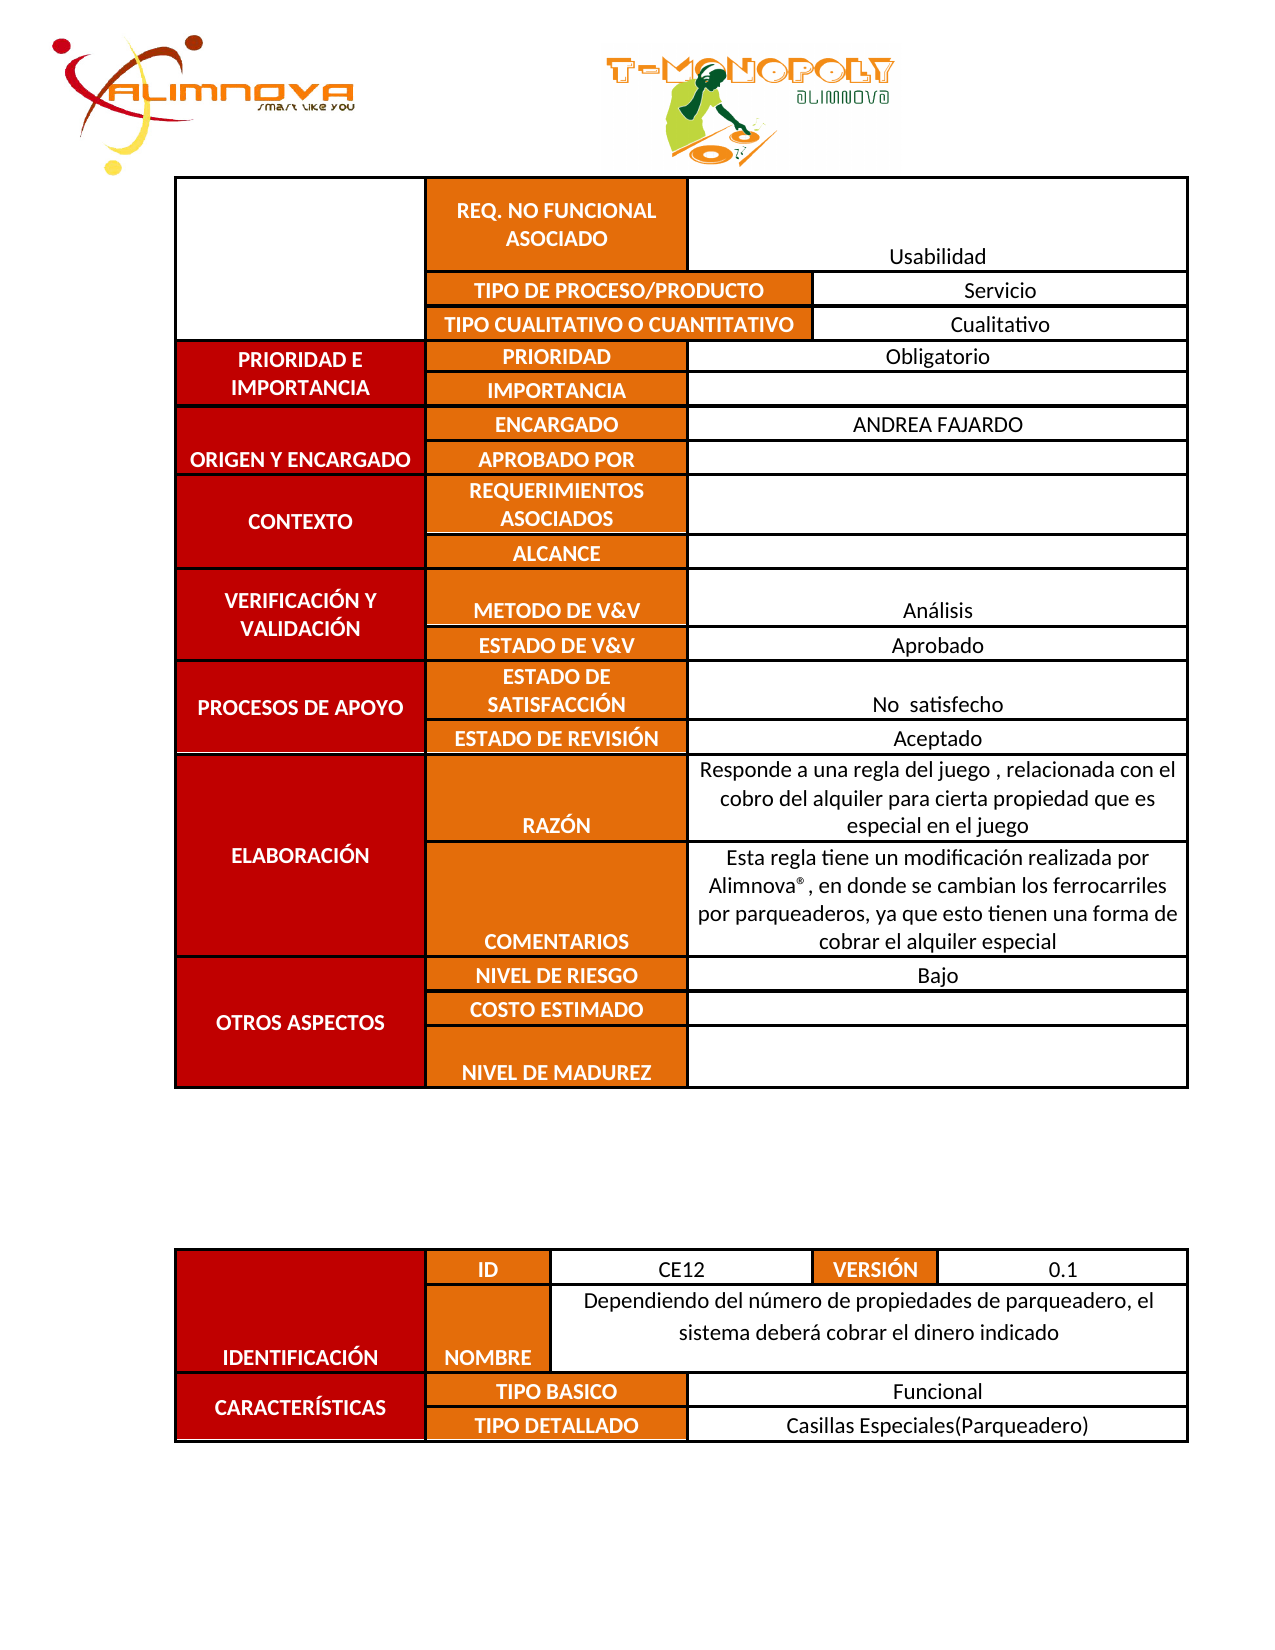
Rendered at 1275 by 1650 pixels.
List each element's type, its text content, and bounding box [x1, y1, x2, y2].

table_cell APROBADO POR [427, 442, 686, 473]
table_cell Aprobado [689, 628, 1186, 659]
table_cell [689, 476, 1186, 532]
table_cell [689, 536, 1186, 567]
table_cell ALCANCE [427, 536, 686, 567]
table_header 0.1 [939, 1251, 1186, 1283]
table_cell ORIGEN Y ENCARGADO [177, 408, 424, 473]
table_cell NIVEL DE RIESGO [427, 958, 686, 989]
table_cell Responde a una regla del juego , relacionada con el cobro del alquiler para cierta propiedad que es especial en el juego [689, 756, 1186, 840]
table_cell METODO DE V&V [427, 570, 686, 624]
table_cell ENCARGADO [427, 408, 686, 439]
table_cell COMENTARIOS [427, 843, 686, 955]
table_cell PRIORIDAD [427, 342, 686, 370]
table_cell Cualitativo [814, 308, 1186, 339]
table_cell [689, 1027, 1186, 1086]
table_cell [689, 993, 1186, 1024]
table_cell Obligatorio [689, 342, 1186, 370]
table_cell TIPO BASICO [427, 1374, 686, 1405]
table_cell ESTADO DE SATISFACCIÓN [427, 662, 686, 718]
table_cell No satisfecho [689, 662, 1186, 718]
picture [601, 43, 902, 176]
table_cell PRIORIDAD E IMPORTANCIA [177, 342, 424, 404]
table_cell ELABORACIÓN [177, 756, 424, 955]
table_cell Esta regla tiene un modificación realizada por Alimnova®, en donde se cambian los ferrocarriles por parqueaderos, ya que esto tienen una forma de cobrar el alquiler especial [689, 843, 1186, 955]
table_header ID [427, 1251, 549, 1283]
table_cell PROCESOS DE APOYO [177, 662, 424, 752]
table_cell Aceptado [689, 721, 1186, 752]
table_cell [689, 442, 1186, 473]
table_cell [689, 373, 1186, 404]
table_cell Bajo [689, 958, 1186, 989]
table_cell ESTADO DE V&V [427, 628, 686, 659]
table_cell CONTEXTO [177, 476, 424, 567]
table_cell Servicio [814, 273, 1186, 304]
table_cell OTROS ASPECTOS [177, 958, 424, 1086]
table_cell Funcional [689, 1374, 1186, 1405]
table_cell REQUERIMIENTOS ASOCIADOS [427, 476, 686, 532]
table_cell TIPO DETALLADO [427, 1408, 686, 1439]
table_cell NIVEL DE MADUREZ [427, 1027, 686, 1086]
table_cell TIPO CUALITATIVO O CUANTITATIVO [427, 308, 811, 339]
table_cell ANDREA FAJARDO [689, 408, 1186, 439]
table_cell RAZÓN [427, 756, 686, 840]
table_cell Análisis [689, 570, 1186, 624]
table_cell CARACTERÍSTICAS [177, 1374, 424, 1439]
table_cell Dependiendo del número de propiedades de parqueadero, el sistema deberá cobrar el dinero indicado [552, 1286, 1186, 1371]
table_cell NOMBRE [427, 1286, 549, 1371]
table_header VERSIÓN [814, 1251, 936, 1283]
table_cell COSTO ESTIMADO [427, 993, 686, 1024]
table_header CE12 [552, 1251, 811, 1283]
table_cell ESTADO DE REVISIÓN [427, 721, 686, 752]
table_cell Usabilidad [689, 179, 1186, 270]
table_cell Casillas Especiales(Parqueadero) [689, 1408, 1186, 1439]
table_cell VERIFICACIÓN Y VALIDACIÓN [177, 570, 424, 659]
table_cell IMPORTANCIA [427, 373, 686, 404]
picture [48, 33, 356, 177]
table_cell TIPO DE PROCESO/PRODUCTO [427, 273, 811, 304]
table_header IDENTIFICACIÓN [177, 1251, 424, 1371]
table_cell REQ. NO FUNCIONAL ASOCIADO [427, 179, 686, 270]
